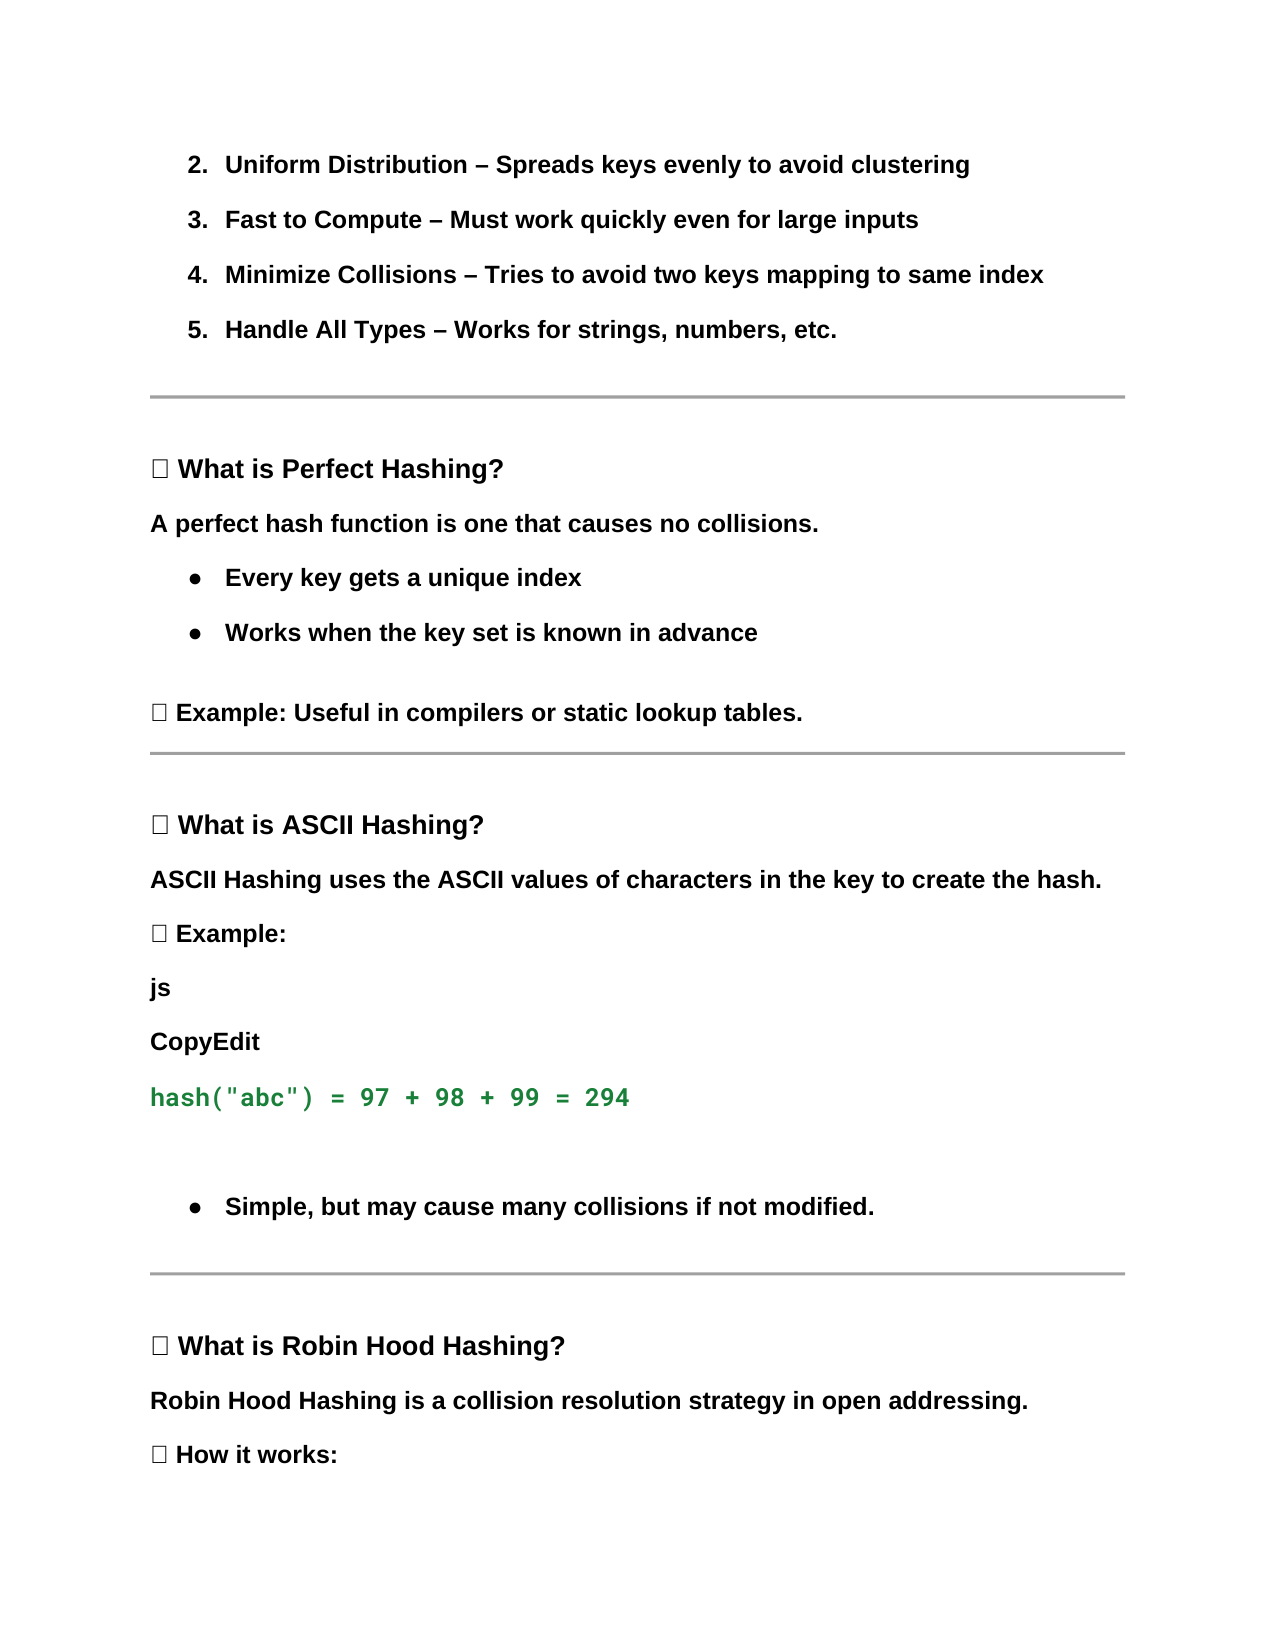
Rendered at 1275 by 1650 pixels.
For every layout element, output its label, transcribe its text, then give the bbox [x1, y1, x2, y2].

list Simple, but may cause many collisions if not modified. [187, 1192, 1125, 1247]
subtitle 🔧 What is ASCII Hashing? [150, 809, 1125, 840]
list Works when the key set is known in advance [187, 618, 1125, 673]
list Uniform Distribution – Spreads keys evenly to avoid clustering [187, 150, 1125, 205]
list Fast to Compute – Must work quickly even for large inputs [187, 205, 1125, 260]
text A perfect hash function is one that causes no collisions. [150, 509, 1125, 538]
list Handle All Types – Works for strings, numbers, etc. [187, 315, 1125, 370]
text Robin Hood Hashing is a collision resolution strategy in open addressing. [150, 1386, 1125, 1415]
text 🧠 Example: [150, 919, 1125, 948]
text CopyEdit [150, 1027, 1125, 1055]
list Minimize Collisions – Tries to avoid two keys mapping to same index [187, 260, 1125, 315]
text hash("abc") = 97 + 98 + 99 = 294 [150, 1080, 1125, 1113]
text ASCII Hashing uses the ASCII values of characters in the key to create the hash. [150, 865, 1125, 894]
subtitle 🏹 What is Robin Hood Hashing? [150, 1330, 1125, 1361]
list Every key gets a unique index [187, 563, 1125, 618]
text 🧠 Example: Useful in compilers or static lookup tables. [150, 698, 1125, 727]
subtitle 🎯 What is Perfect Hashing? [150, 453, 1125, 484]
text js [150, 973, 1125, 1002]
text 📌 How it works: [150, 1440, 1125, 1468]
